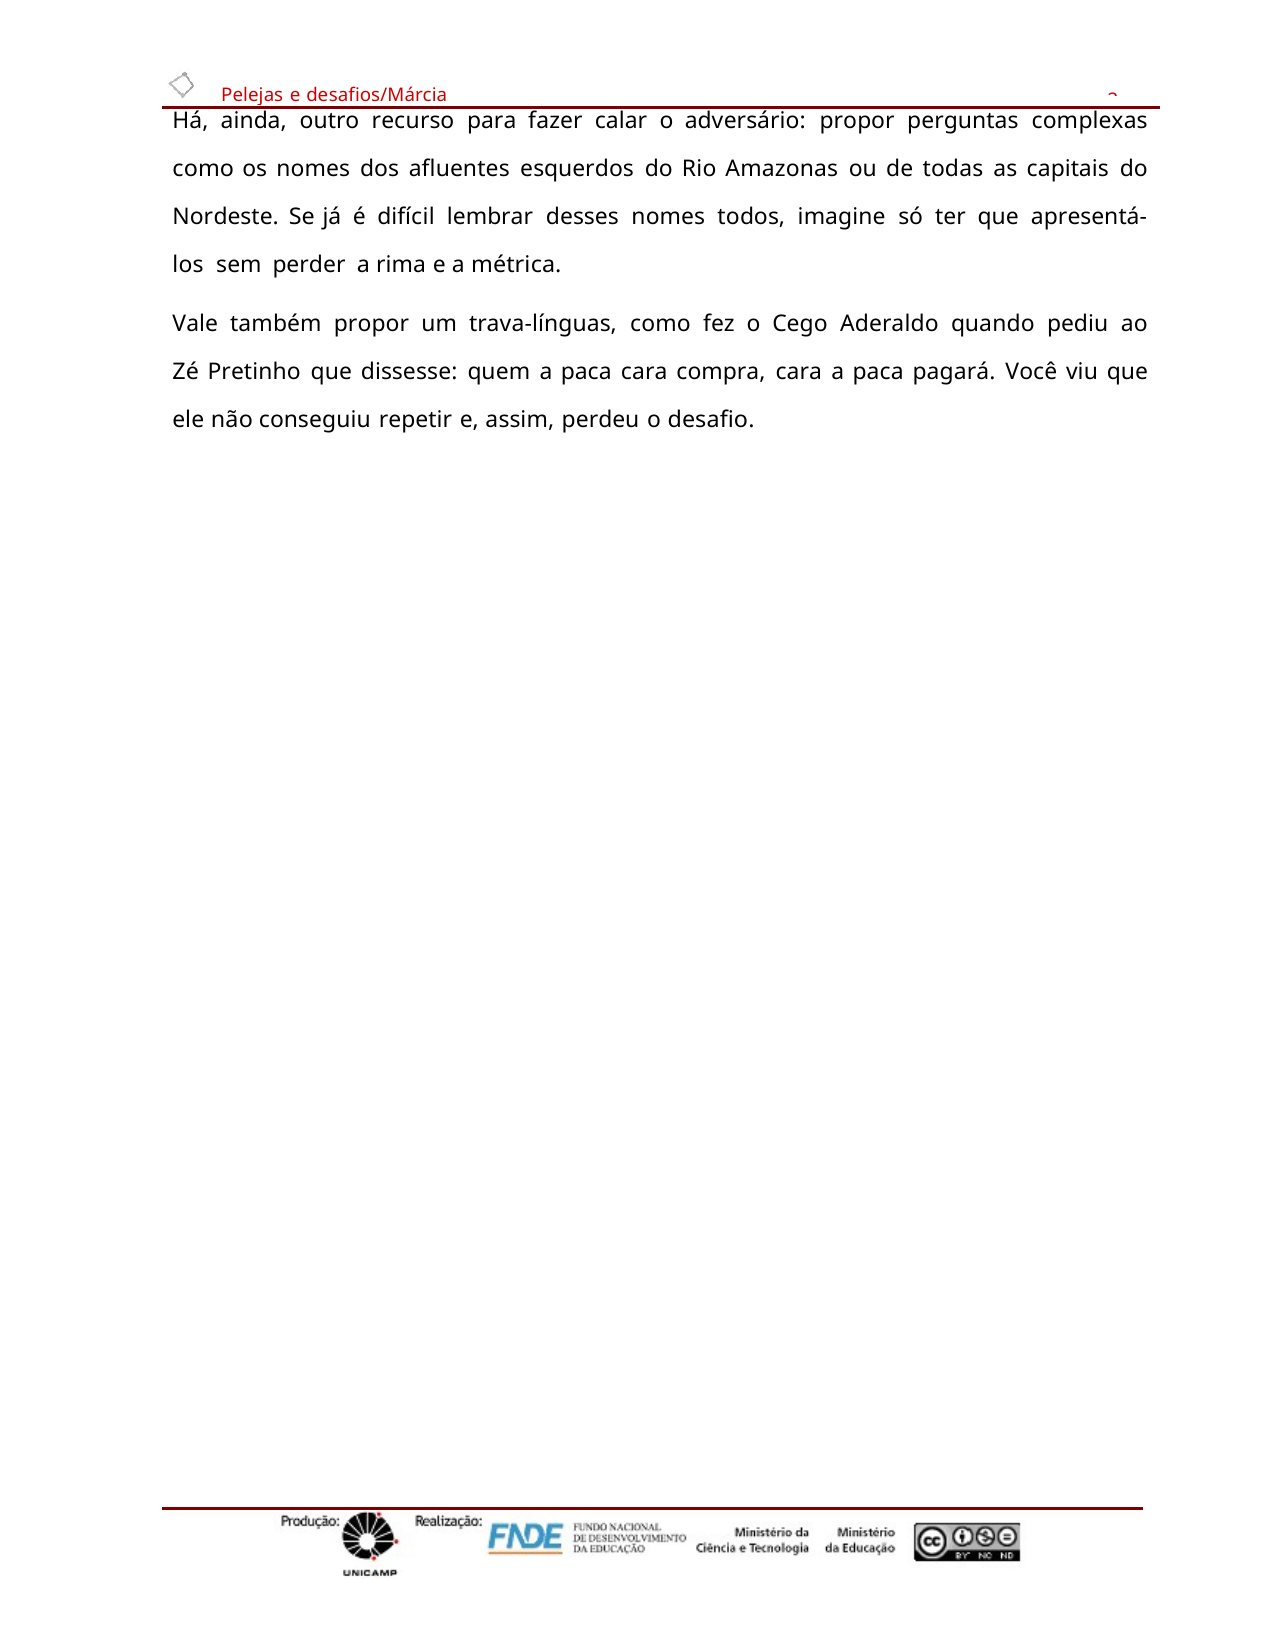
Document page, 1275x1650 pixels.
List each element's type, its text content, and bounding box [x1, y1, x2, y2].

text Vale também propor um trava-línguas, como fez o Cego Aderaldo quando pediu ao Zé Pretinho que dissesse: quem a paca cara compra, cara a paca pagará. Você viu que ele não conseguiu repetir e, assim, perdeu o desafio. [172, 307, 1148, 434]
text Há, ainda, outro recurso para fazer calar o adversário: propor perguntas complexas como os nomes dos afluentes esquerdos do Rio Amazonas ou de todas as capitais do Nordeste. Se já é difícil lembrar desses nomes todos, imagine só ter que apresentá-los sem perder a rima e a métrica. [172, 104, 1148, 279]
picture [165, 68, 194, 99]
picture [273, 1510, 1032, 1579]
